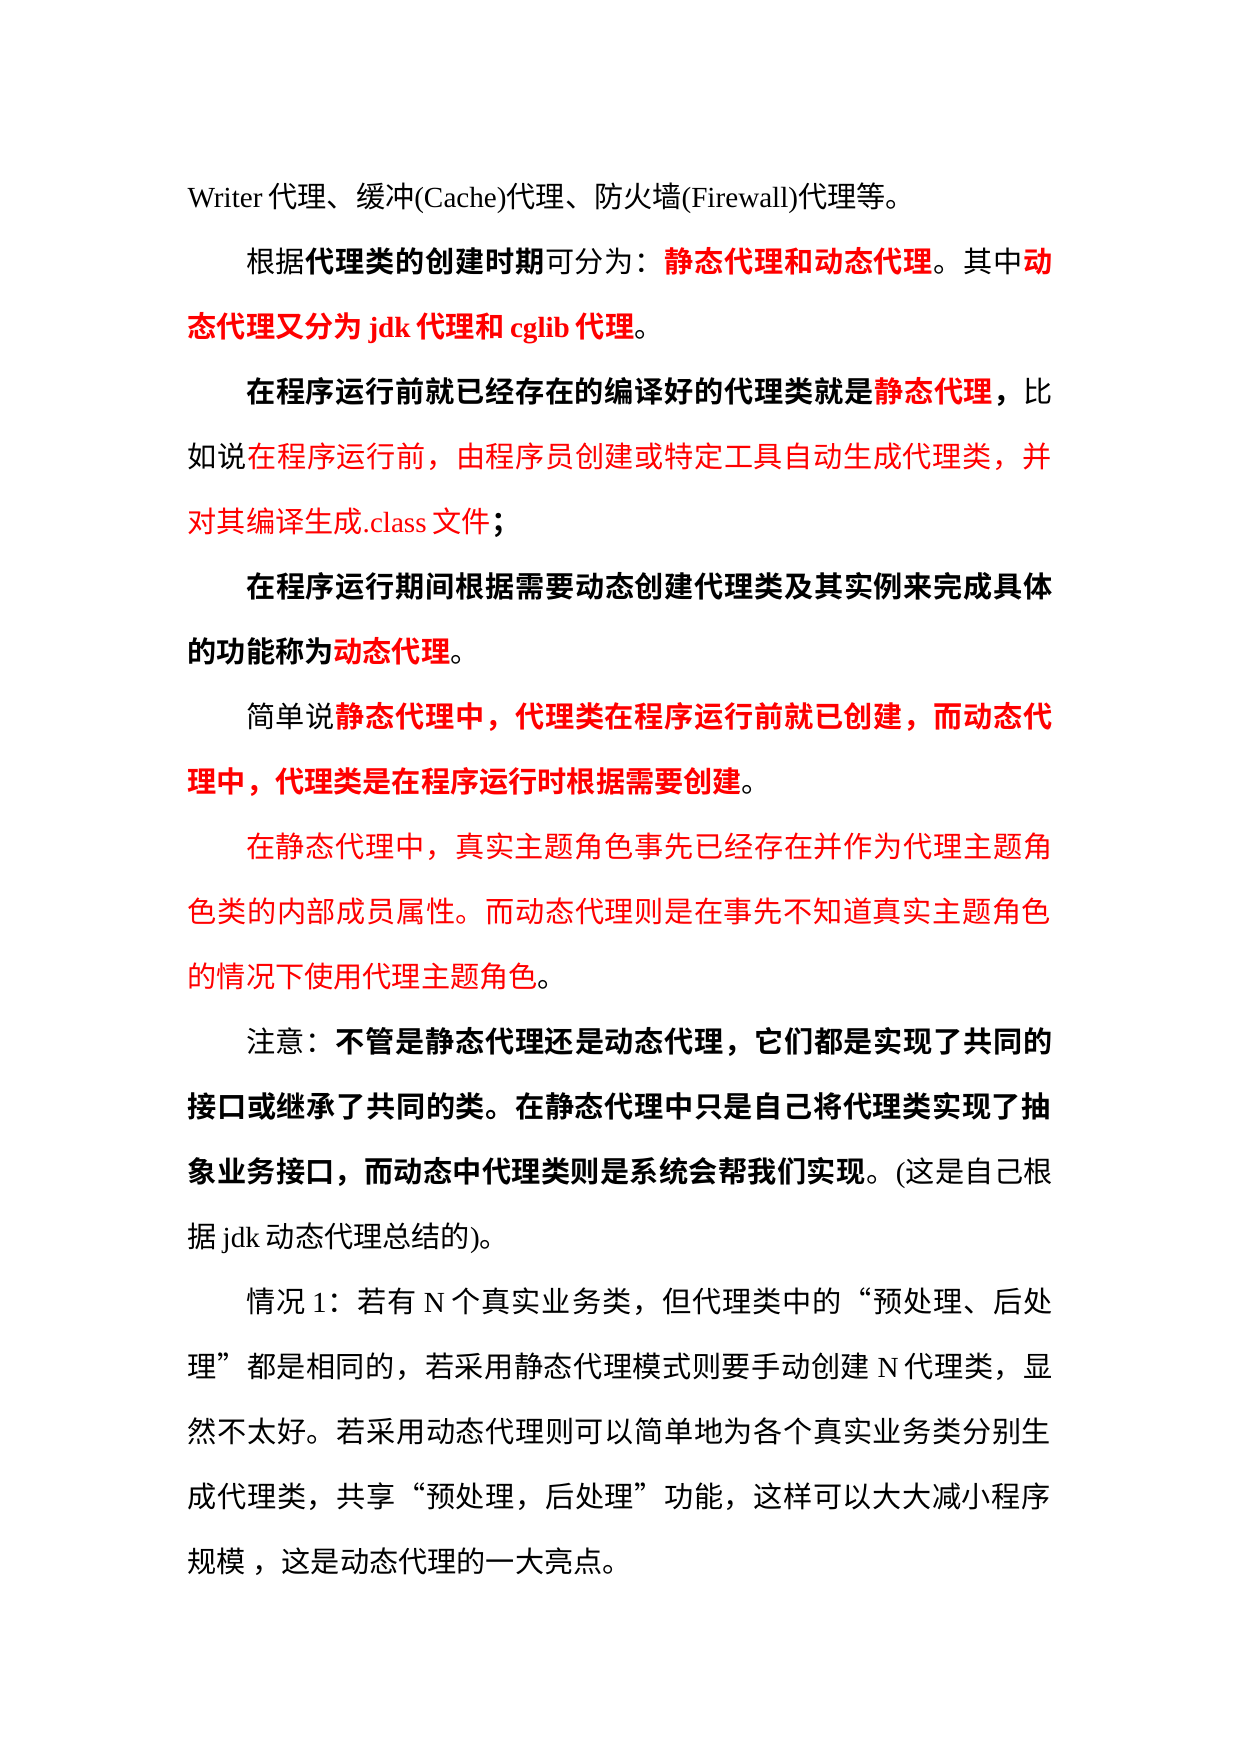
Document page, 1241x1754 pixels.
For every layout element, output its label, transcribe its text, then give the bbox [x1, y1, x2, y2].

text 在静态代理中，真实主题角色事先已经存在并作为代理主题角色类的内部成员属性。而动态代理则是在事先不知道真实主题角色的情况下使用代理主题角色。 [187, 812, 1053, 1007]
text 在程序运行前就已经存在的编译好的代理类就是静态代理，比如说在程序运行前，由程序员创建或特定工具自动生成代理类，并对其编译生成.class文件； [187, 357, 1053, 552]
text 情况1：若有N个真实业务类，但代理类中的“预处理、后处理”都是相同的，若采用静态代理模式则要手动创建N代理类，显然不太好。若采用动态代理则可以简单地为各个真实业务类分别生成代理类，共享“预处理，后处理”功能，这样可以大大减小程序规模 ，这是动态代理的一大亮点。 [187, 1267, 1053, 1592]
text 注意：不管是静态代理还是动态代理，它们都是实现了共同的接口或继承了共同的类。在静态代理中只是自己将代理类实现了抽象业务接口，而动态中代理类则是系统会帮我们实现。(这是自己根据jdk动态代理总结的)。 [187, 1007, 1053, 1267]
text 根据代理类的创建时期可分为：静态代理和动态代理。其中动态代理又分为jdk代理和cglib代理。 [187, 227, 1053, 357]
text 在程序运行期间根据需要动态创建代理类及其实例来完成具体的功能称为动态代理。 [187, 552, 1053, 682]
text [187, 162, 1053, 227]
text 简单说静态代理中，代理类在程序运行前就已创建，而动态代理中，代理类是在程序运行时根据需要创建。 [187, 682, 1053, 812]
